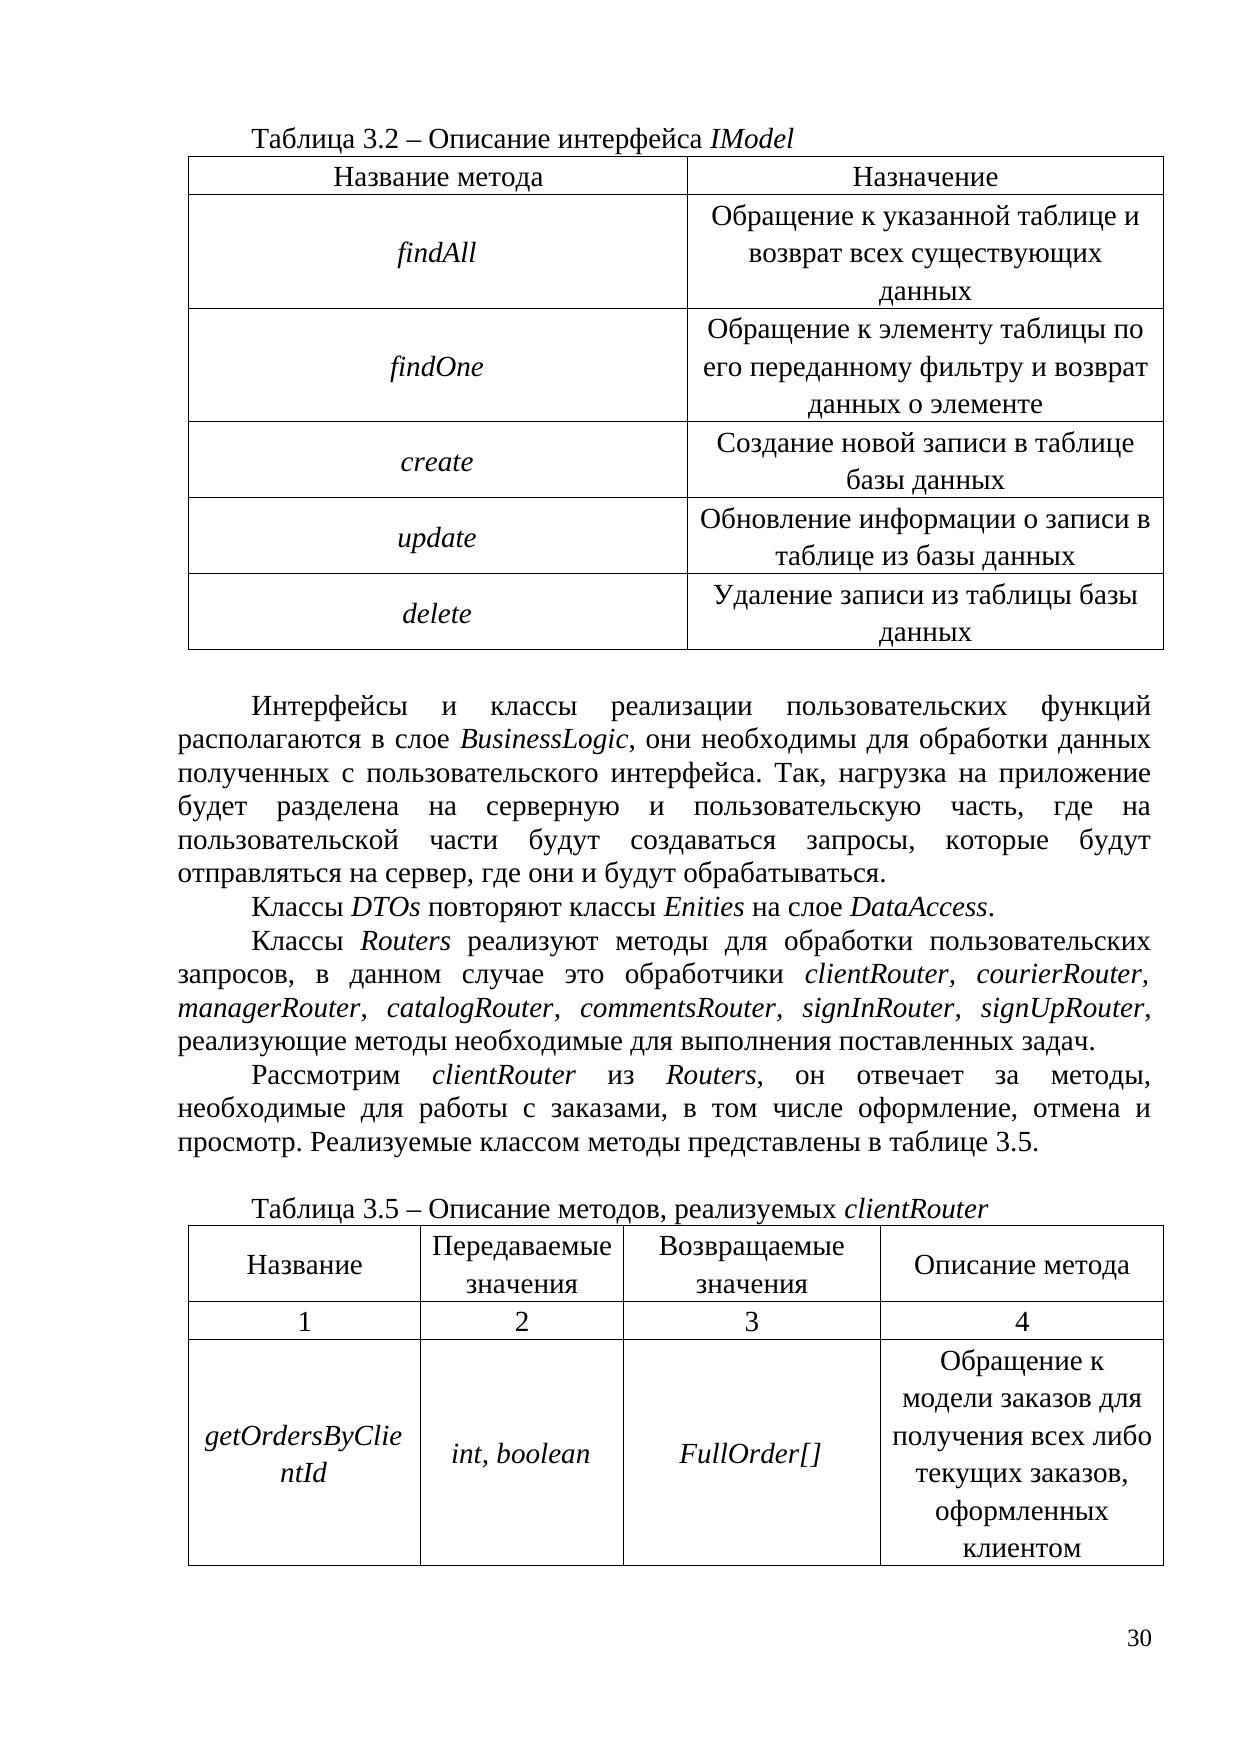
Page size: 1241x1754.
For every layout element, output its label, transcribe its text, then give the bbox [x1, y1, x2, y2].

table_cell 4 [881, 1302, 1163, 1339]
table_cell update [189, 498, 687, 573]
text Рассмотрим clientRouter из Routers, он отвечает за методы, необходимые для работы с заказами, в том числе оформление, отмена и просмотр. Реализуемые классом методы представлены в таблице 3.5. [177, 1057, 1152, 1157]
table_cell 1 [189, 1302, 420, 1339]
table_cell FullOrder[] [624, 1340, 880, 1565]
table_cell Создание новой записи в таблице базы данных [688, 422, 1163, 497]
table_cell getOrdersByClientId [189, 1340, 420, 1565]
table_header Передаваемые значения [421, 1226, 623, 1301]
table_cell Обращение к модели заказов для получения всех либо текущих заказов, оформленных клиентом [881, 1340, 1163, 1565]
text Таблица 3.2 – Описание интерфейса IModel [177, 118, 1152, 156]
table_cell Обновление информации о записи в таблице из базы данных [688, 498, 1163, 573]
table_cell delete [189, 574, 687, 649]
table_cell Удаление записи из таблицы базы данных [688, 574, 1163, 649]
table_cell findAll [189, 195, 687, 308]
table_cell int, boolean [421, 1340, 623, 1565]
table_cell 3 [624, 1302, 880, 1339]
table_cell Обращение к указанной таблице и возврат всех существующих данных [688, 195, 1163, 308]
table_cell 2 [421, 1302, 623, 1339]
text Таблица 3.5 – Описание методов, реализуемых clientRouter [177, 1191, 1152, 1224]
table_header Назначение [688, 157, 1163, 194]
table_header Описание метода [881, 1226, 1163, 1301]
table_cell findOne [189, 309, 687, 421]
text Классы Routers реализуют методы для обработки пользовательских запросов, в данном случае это обработчики clientRouter, courierRouter, managerRouter, сatalogRouter, commentsRouter, signInRouter, signUpRouter, реализующие методы необходимые для выполнения поставленных задач. [177, 923, 1152, 1057]
table_header Название [189, 1226, 420, 1301]
table_header Название метода [189, 157, 687, 194]
table_cell Обращение к элементу таблицы по его переданному фильтру и возврат данных о элементе [688, 309, 1163, 421]
table_header Возвращаемые значения [624, 1226, 880, 1301]
table_cell create [189, 422, 687, 497]
text Интерфейсы и классы реализации пользовательских функций располагаются в слое BusinessLogic, они необходимы для обработки данных полученных с пользовательского интерфейса. Так, нагрузка на приложение будет разделена на серверную и пользовательскую часть, где на пользовательской части будут создаваться запросы, которые будут отправляться на сервер, где они и будут обрабатываться. [177, 688, 1152, 889]
text Классы DTOs повторяют классы Enities на слое DataAccess. [177, 889, 1152, 923]
